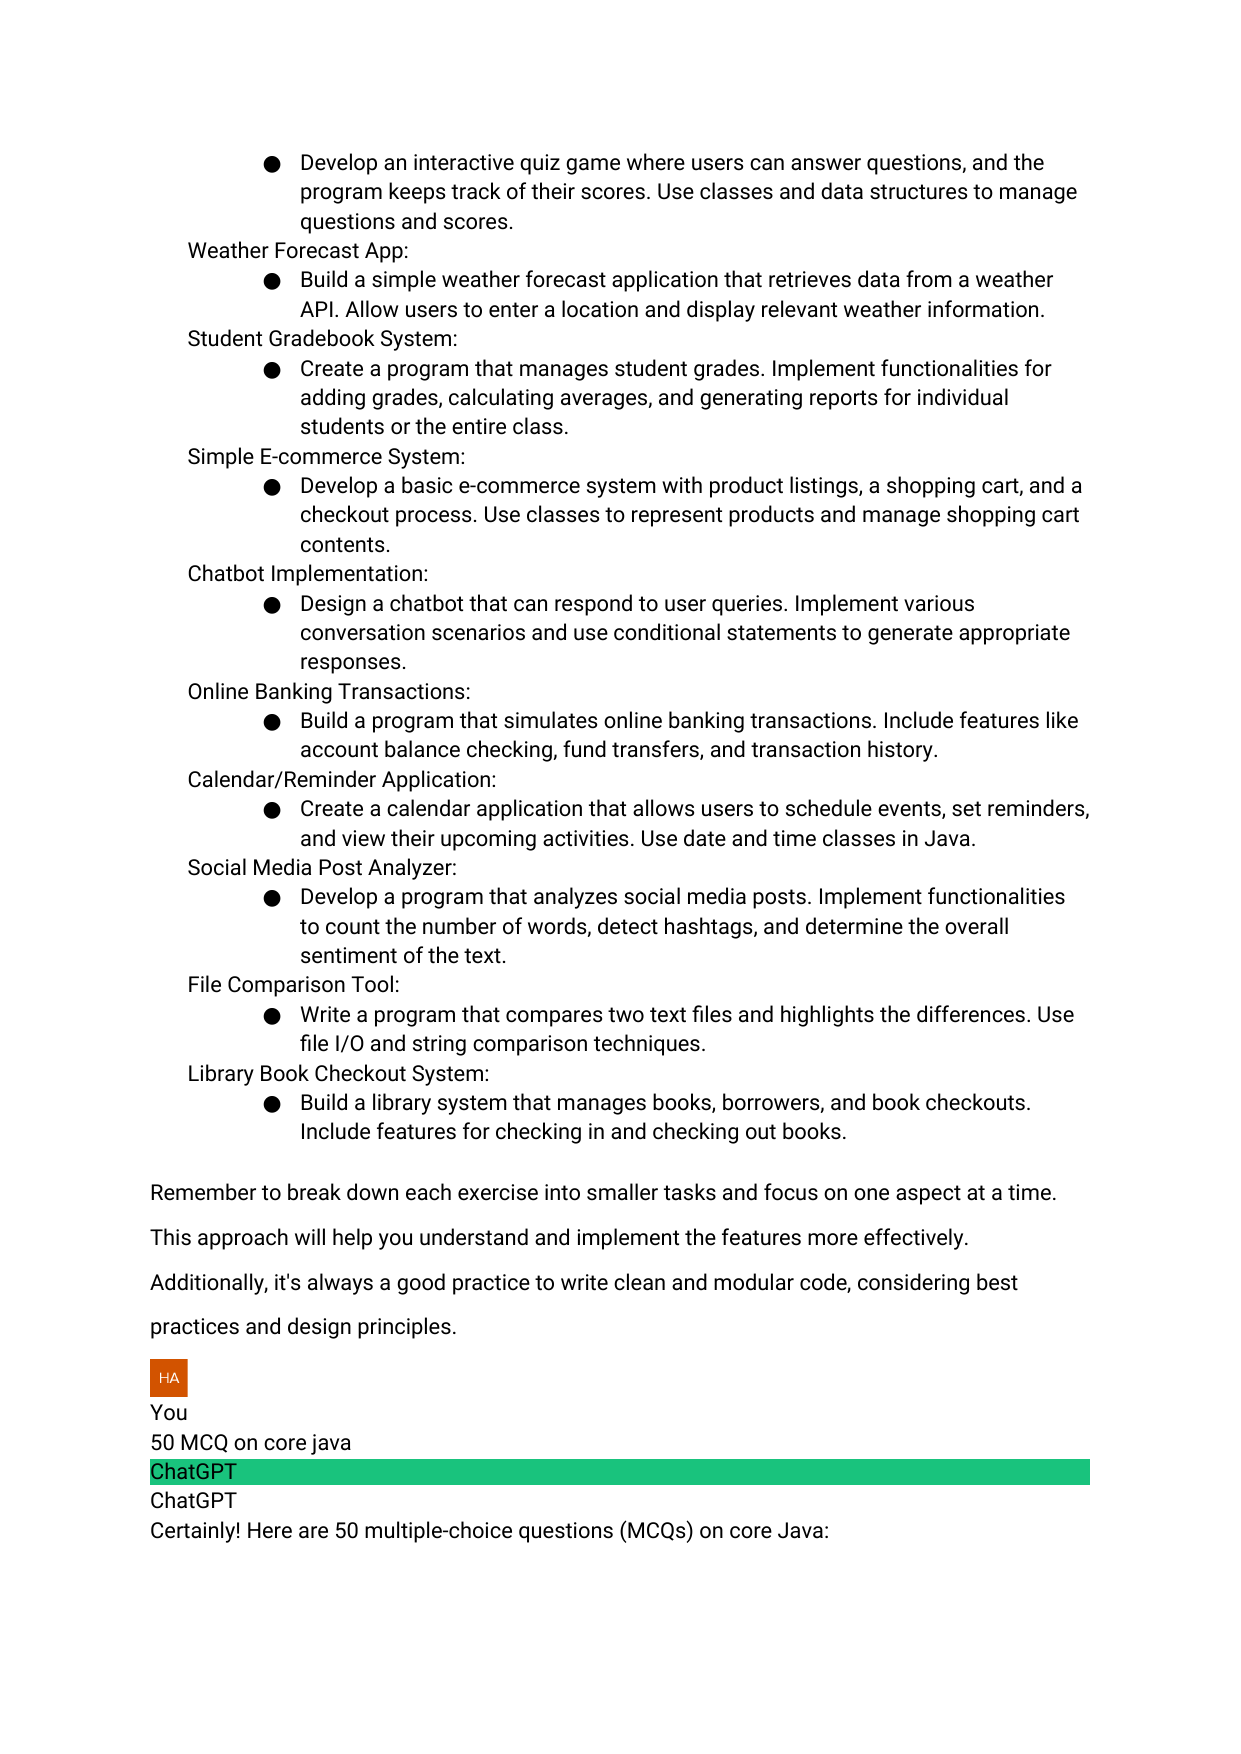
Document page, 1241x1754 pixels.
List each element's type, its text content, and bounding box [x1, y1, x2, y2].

list Develop a program that analyzes social media posts. Implement functionalities to count the number of words, detect hashtags, and determine the overall sentiment of the text. [262, 884, 1090, 969]
list Library Book Checkout System: [187, 1061, 1090, 1086]
list Build a simple weather forecast application that retrieves data from a weather API. Allow users to enter a location and display relevant weather information. [262, 267, 1090, 322]
list Social Media Post Analyzer: [187, 855, 1090, 881]
list Calendar/Reminder Application: [187, 767, 1090, 792]
picture [150, 1359, 188, 1397]
list Student Gradebook System: [187, 326, 1090, 352]
text Remember to break down each exercise into smaller tasks and focus on one aspect at a time. This approach will help you understand and implement the features more effectively. Additionally, it's always a good practice to write clean and modular code, considering best practices and design principles. [150, 1180, 1090, 1340]
text 50 MCQ on core java [150, 1430, 1090, 1456]
list Online Banking Transactions: [187, 679, 1090, 704]
list Write a program that compares two text files and highlights the differences. Use file I/O and string comparison techniques. [262, 1002, 1090, 1057]
text ChatGPT [150, 1489, 1090, 1514]
list Develop an interactive quiz game where users can answer questions, and the program keeps track of their scores. Use classes and data structures to manage questions and scores. [262, 150, 1090, 234]
list Create a calendar application that allows users to schedule events, set reminders, and view their upcoming activities. Use date and time classes in Java. [262, 796, 1090, 851]
text Certainly! Here are 50 multiple-choice questions (MCQs) on core Java: [150, 1518, 1090, 1544]
text You [150, 1401, 1090, 1426]
list Chatbot Implementation: [187, 561, 1090, 587]
list Build a program that simulates online banking transactions. Include features like account balance checking, fund transfers, and transaction history. [262, 708, 1090, 763]
list File Comparison Tool: [187, 972, 1090, 998]
list Simple E-commerce System: [187, 444, 1090, 469]
list Develop a basic e-commerce system with product listings, a shopping cart, and a checkout process. Use classes to represent products and manage shopping cart contents. [262, 473, 1090, 557]
list Build a library system that manages books, borrowers, and book checkouts. Include features for checking in and checking out books. [262, 1090, 1090, 1145]
list Design a chatbot that can respond to user queries. Implement various conversation scenarios and use conditional statements to generate appropriate responses. [262, 591, 1090, 675]
text ChatGPT [150, 1459, 1090, 1485]
list Create a program that manages student grades. Implement functionalities for adding grades, calculating averages, and generating reports for individual students or the entire class. [262, 356, 1090, 440]
list Weather Forecast App: [187, 238, 1090, 264]
